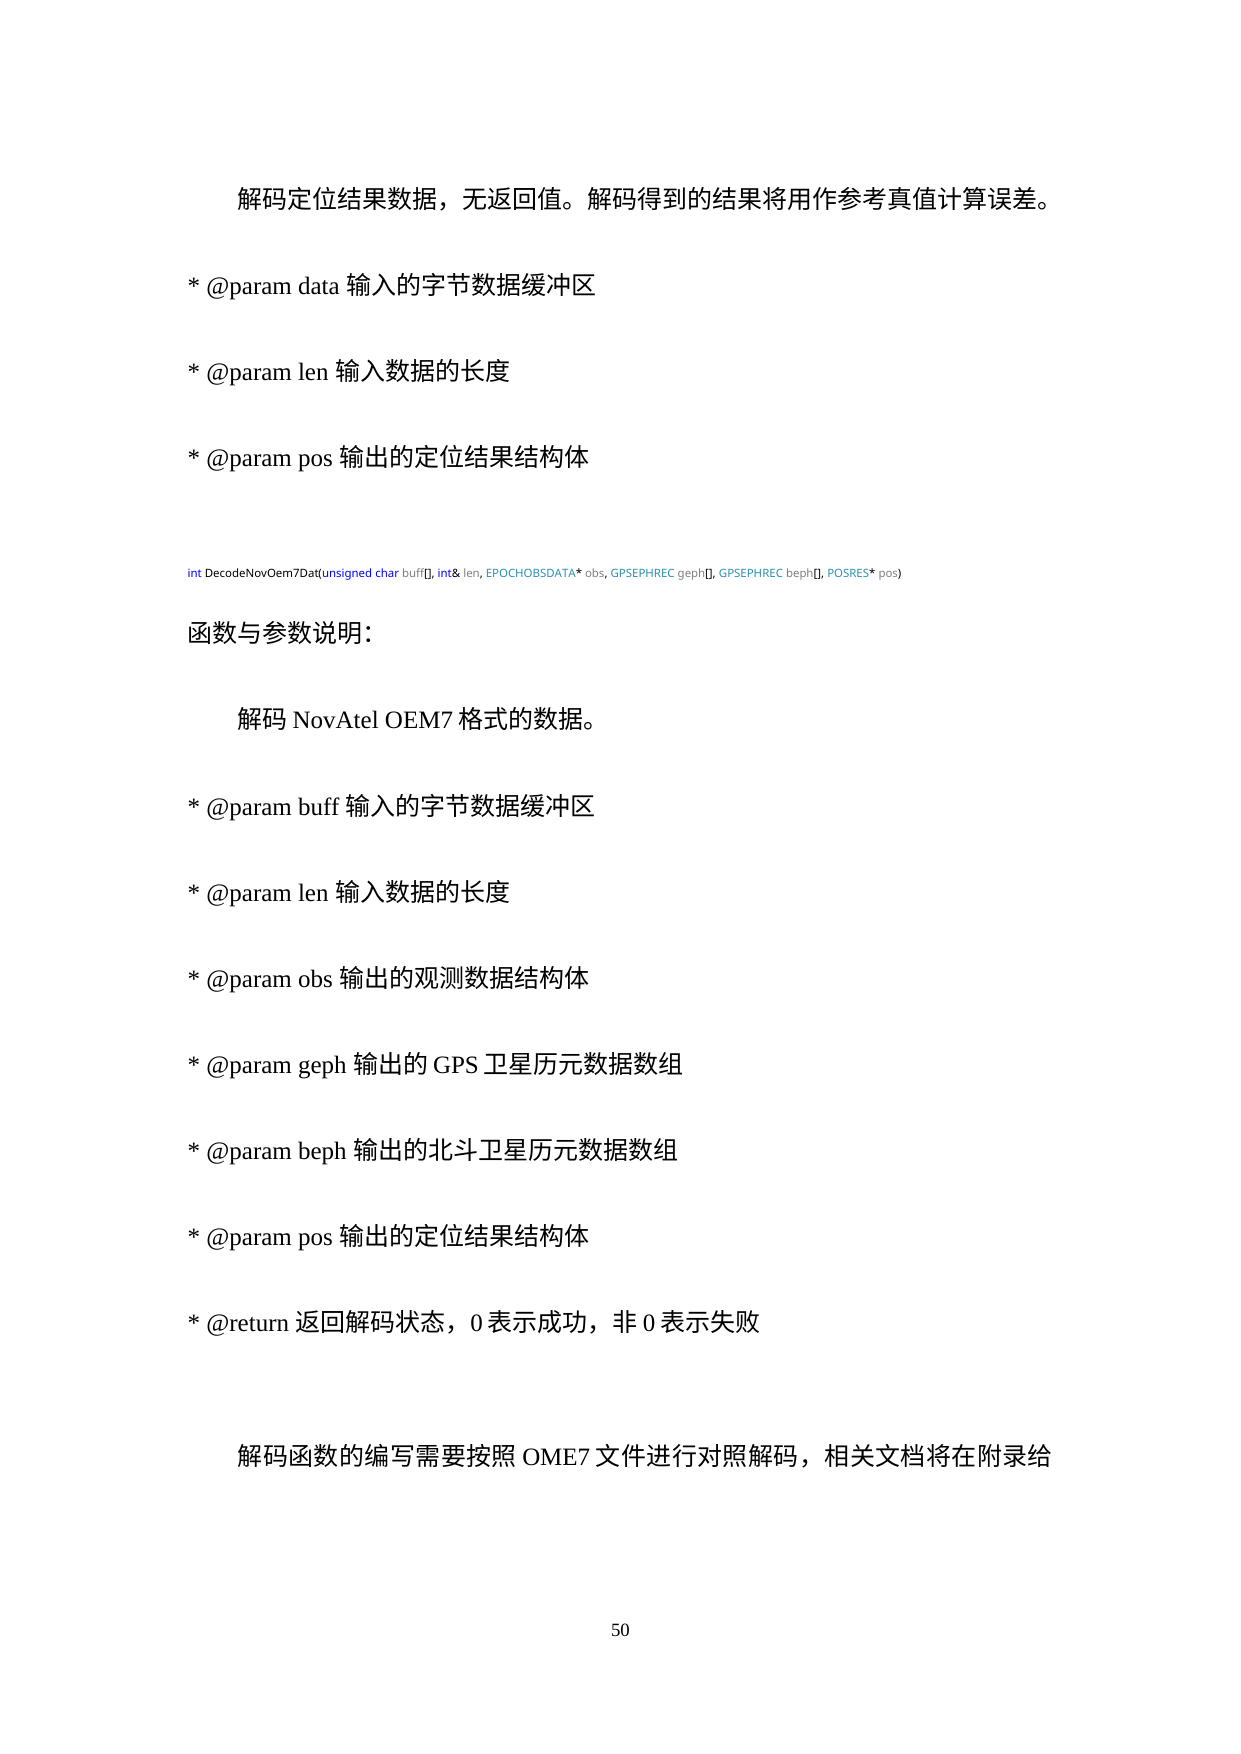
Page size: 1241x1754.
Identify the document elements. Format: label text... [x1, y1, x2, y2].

text * @return 返回解码状态，0表示成功，非0表示失败 [187, 1286, 1053, 1354]
text int DecodeNovOem7Dat(unsigned char buff[], int& len, EPOCHOBSDATA* obs, GPSEPHREC geph[], GPSEPHREC beph[], POSRES* pos) [187, 556, 1053, 590]
text * @param buff 输入的字节数据缓冲区 [187, 770, 1053, 838]
text * @param pos 输出的定位结果结构体 [187, 422, 1053, 490]
text 函数与参数说明： [187, 598, 1053, 666]
text * @param geph 输出的GPS卫星历元数据数组 [187, 1028, 1053, 1096]
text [187, 1421, 1053, 1489]
text * @param beph 输出的北斗卫星历元数据数组 [187, 1114, 1053, 1182]
text * @param pos 输出的定位结果结构体 [187, 1200, 1053, 1268]
text * @param len 输入数据的长度 [187, 336, 1053, 404]
text * @param obs 输出的观测数据结构体 [187, 942, 1053, 1010]
text * @param data 输入的字节数据缓冲区 [187, 250, 1053, 318]
text 解码NovAtel OEM7格式的数据。 [187, 684, 1053, 752]
text * @param len 输入数据的长度 [187, 856, 1053, 924]
text 解码定位结果数据，无返回值。解码得到的结果将用作参考真值计算误差。 [187, 164, 1053, 232]
